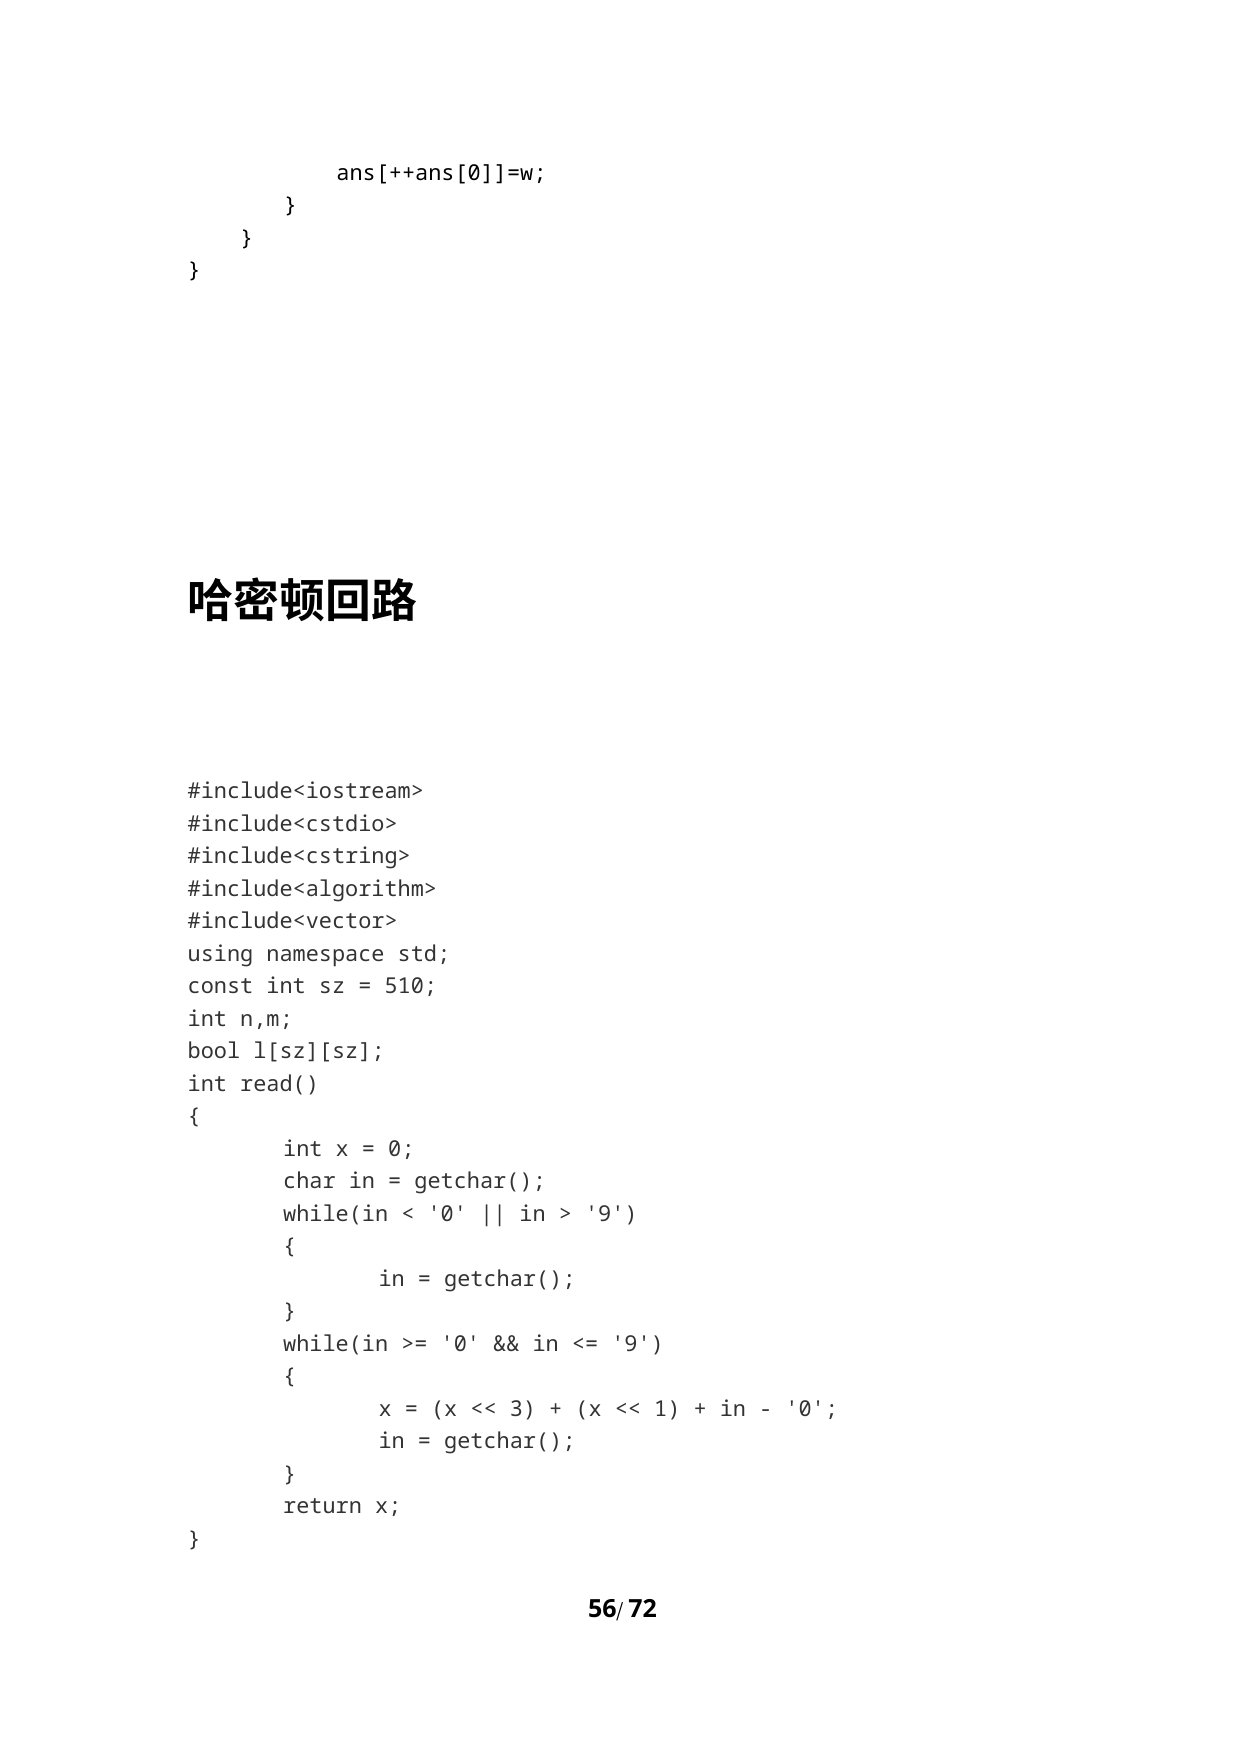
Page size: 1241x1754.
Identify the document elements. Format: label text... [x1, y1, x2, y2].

text { [187, 1099, 1053, 1131]
text { [187, 1359, 1053, 1391]
text #include<cstdio> [187, 806, 1053, 839]
text #include<iostream> [187, 774, 1053, 806]
text } [187, 253, 1053, 286]
text int n,m; [187, 1001, 1053, 1034]
text using namespace std; [187, 936, 1053, 969]
text #include<algorithm> [187, 871, 1053, 904]
text int x = 0; [187, 1131, 1053, 1164]
text in = getchar(); [187, 1424, 1053, 1456]
text #include<cstring> [187, 839, 1053, 871]
text } [187, 221, 1053, 253]
text } [187, 1294, 1053, 1326]
text { [187, 1229, 1053, 1261]
text ans[++ans[0]]=w; [187, 156, 1053, 188]
text char in = getchar(); [187, 1164, 1053, 1196]
text int read() [187, 1066, 1053, 1099]
text const int sz = 510; [187, 969, 1053, 1001]
subtitle 哈密顿回路 [187, 548, 1053, 646]
text in = getchar(); [187, 1261, 1053, 1294]
text } [187, 188, 1053, 221]
text return x; [187, 1489, 1053, 1521]
text } [187, 1456, 1053, 1489]
text bool l[sz][sz]; [187, 1034, 1053, 1066]
text x = (x << 3) + (x << 1) + in - '0'; [187, 1391, 1053, 1424]
text while(in >= '0' && in <= '9') [187, 1326, 1053, 1359]
text #include<vector> [187, 904, 1053, 936]
text } [187, 1521, 1053, 1554]
text while(in < '0' || in > '9') [187, 1196, 1053, 1229]
